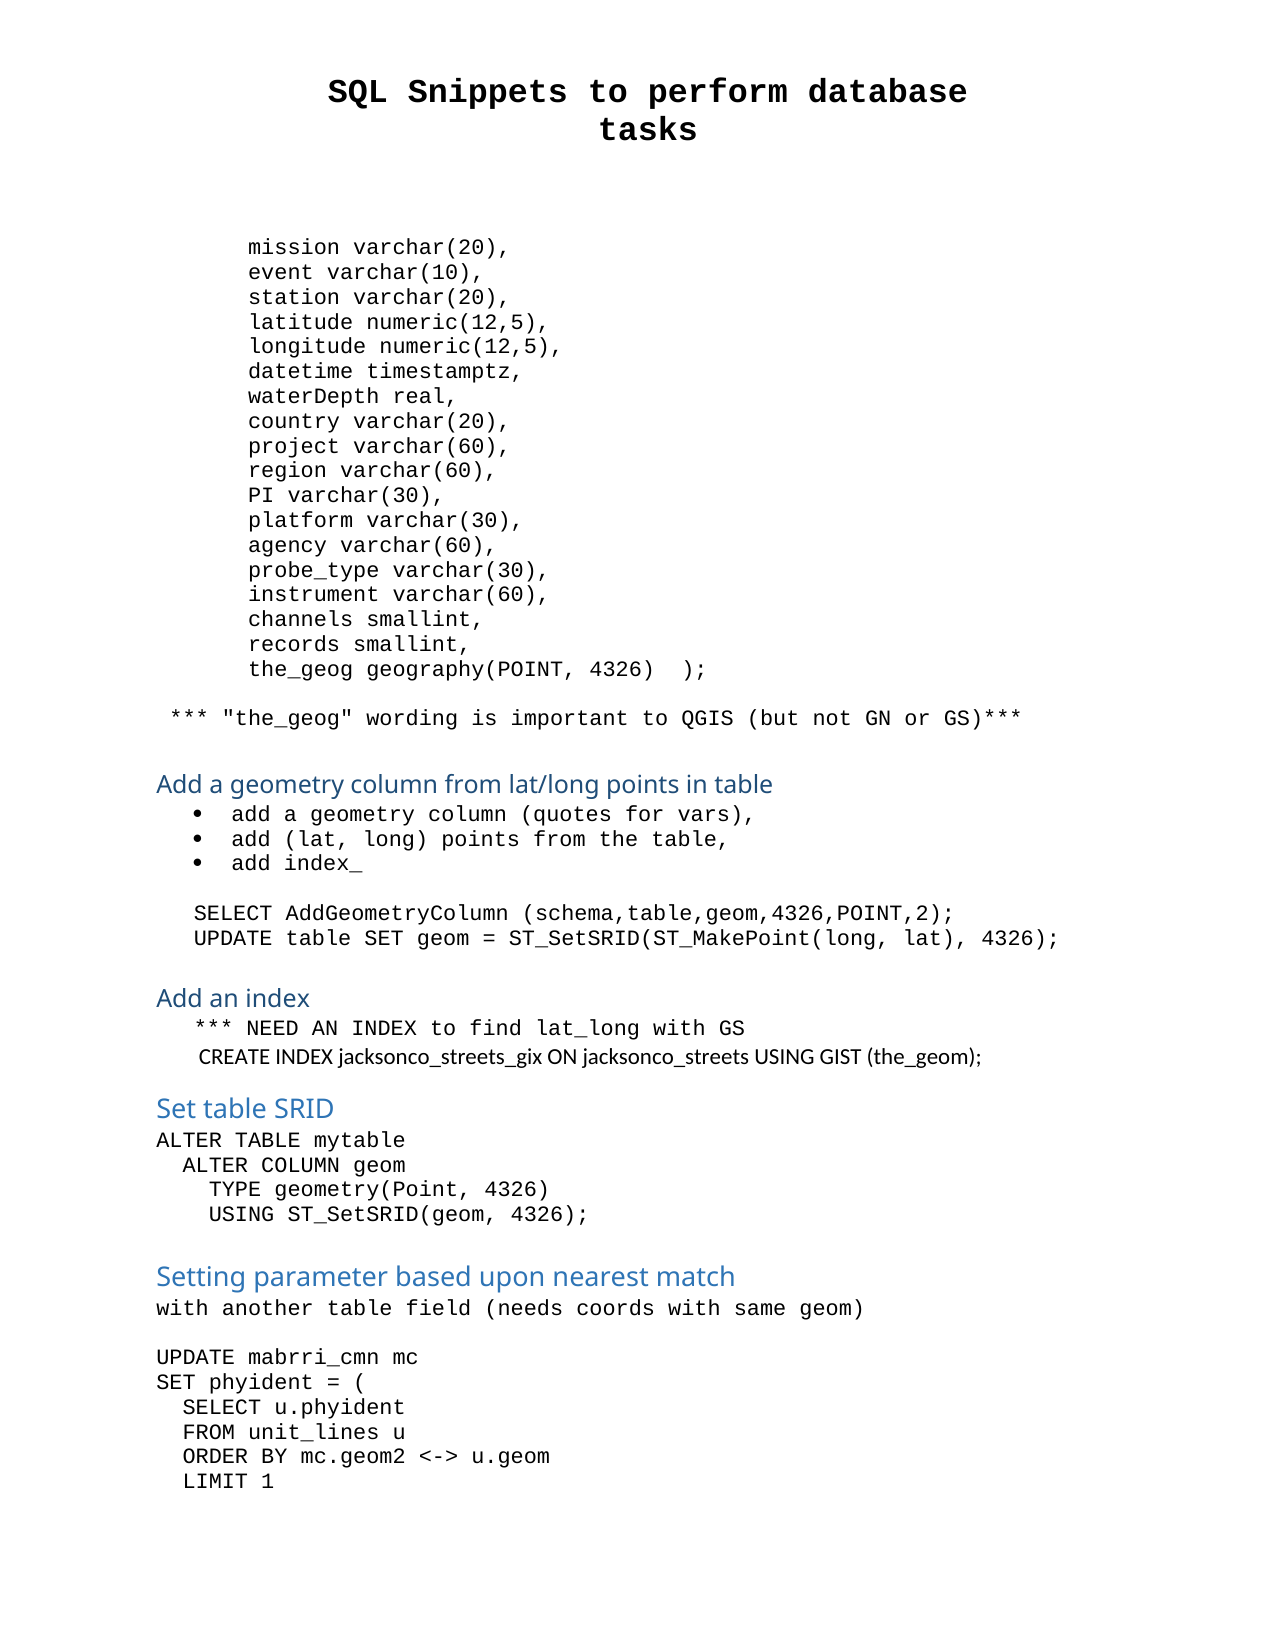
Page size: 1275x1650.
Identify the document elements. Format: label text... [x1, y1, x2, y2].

text SELECT u.phyident [156, 1396, 1119, 1421]
text LIMIT 1 [156, 1470, 1119, 1495]
text waterDepth real, [156, 385, 1119, 410]
text region varchar(60), [156, 459, 1119, 484]
text project varchar(60), [156, 435, 1119, 459]
text instrument varchar(60), [156, 583, 1119, 608]
text the_geog geography(POINT, 4326) ); [156, 658, 1119, 683]
text station varchar(20), [156, 286, 1119, 311]
text SELECT AddGeometryColumn (schema,table,geom,4326,POINT,2); [193, 902, 1119, 927]
text agency varchar(60), [156, 534, 1119, 559]
subtitle Setting parameter based upon nearest match [156, 1257, 1119, 1294]
subtitle Set table SRID [156, 1089, 1119, 1126]
text channels smallint, [156, 608, 1119, 633]
text *** NEED AN INDEX to find lat_long with GS [193, 1017, 1119, 1042]
text ALTER COLUMN geom [156, 1154, 1119, 1178]
text probe_type varchar(30), [156, 559, 1119, 583]
text platform varchar(30), [156, 509, 1119, 534]
text UPDATE mabrri_cmn mc [156, 1346, 1119, 1371]
text mission varchar(20), [156, 236, 1119, 261]
text *** "the_geog" wording is important to QGIS (but not GN or GS)*** [156, 707, 1119, 732]
text longitude numeric(12,5), [156, 336, 1119, 360]
subtitle Add an index [156, 981, 1119, 1015]
text datetime timestamptz, [156, 360, 1119, 385]
list add index_ [193, 853, 1119, 877]
text USING ST_SetSRID(geom, 4326); [156, 1203, 1119, 1228]
text event varchar(10), [156, 261, 1119, 286]
text PI varchar(30), [156, 484, 1119, 509]
text SET phyident = ( [156, 1371, 1119, 1396]
text CREATE INDEX jacksonco_streets_gix ON jacksonco_streets USING GIST (the_geom); [193, 1042, 1119, 1070]
list add (lat, long) points from the table, [193, 828, 1119, 853]
list add a geometry column (quotes for vars), [193, 803, 1119, 828]
text records smallint, [156, 633, 1119, 658]
subtitle Add a geometry column from lat/long points in table [156, 766, 1119, 800]
text FROM unit_lines u [156, 1421, 1119, 1446]
text ALTER TABLE mytable [156, 1129, 1119, 1154]
text ORDER BY mc.geom2 <-> u.geom [156, 1446, 1119, 1470]
text country varchar(20), [156, 410, 1119, 435]
text with another table field (needs coords with same geom) [156, 1297, 1119, 1322]
text UPDATE table SET geom = ST_SetSRID(ST_MakePoint(long, lat), 4326); [193, 927, 1119, 952]
text latitude numeric(12,5), [156, 311, 1119, 336]
text TYPE geometry(Point, 4326) [156, 1178, 1119, 1203]
